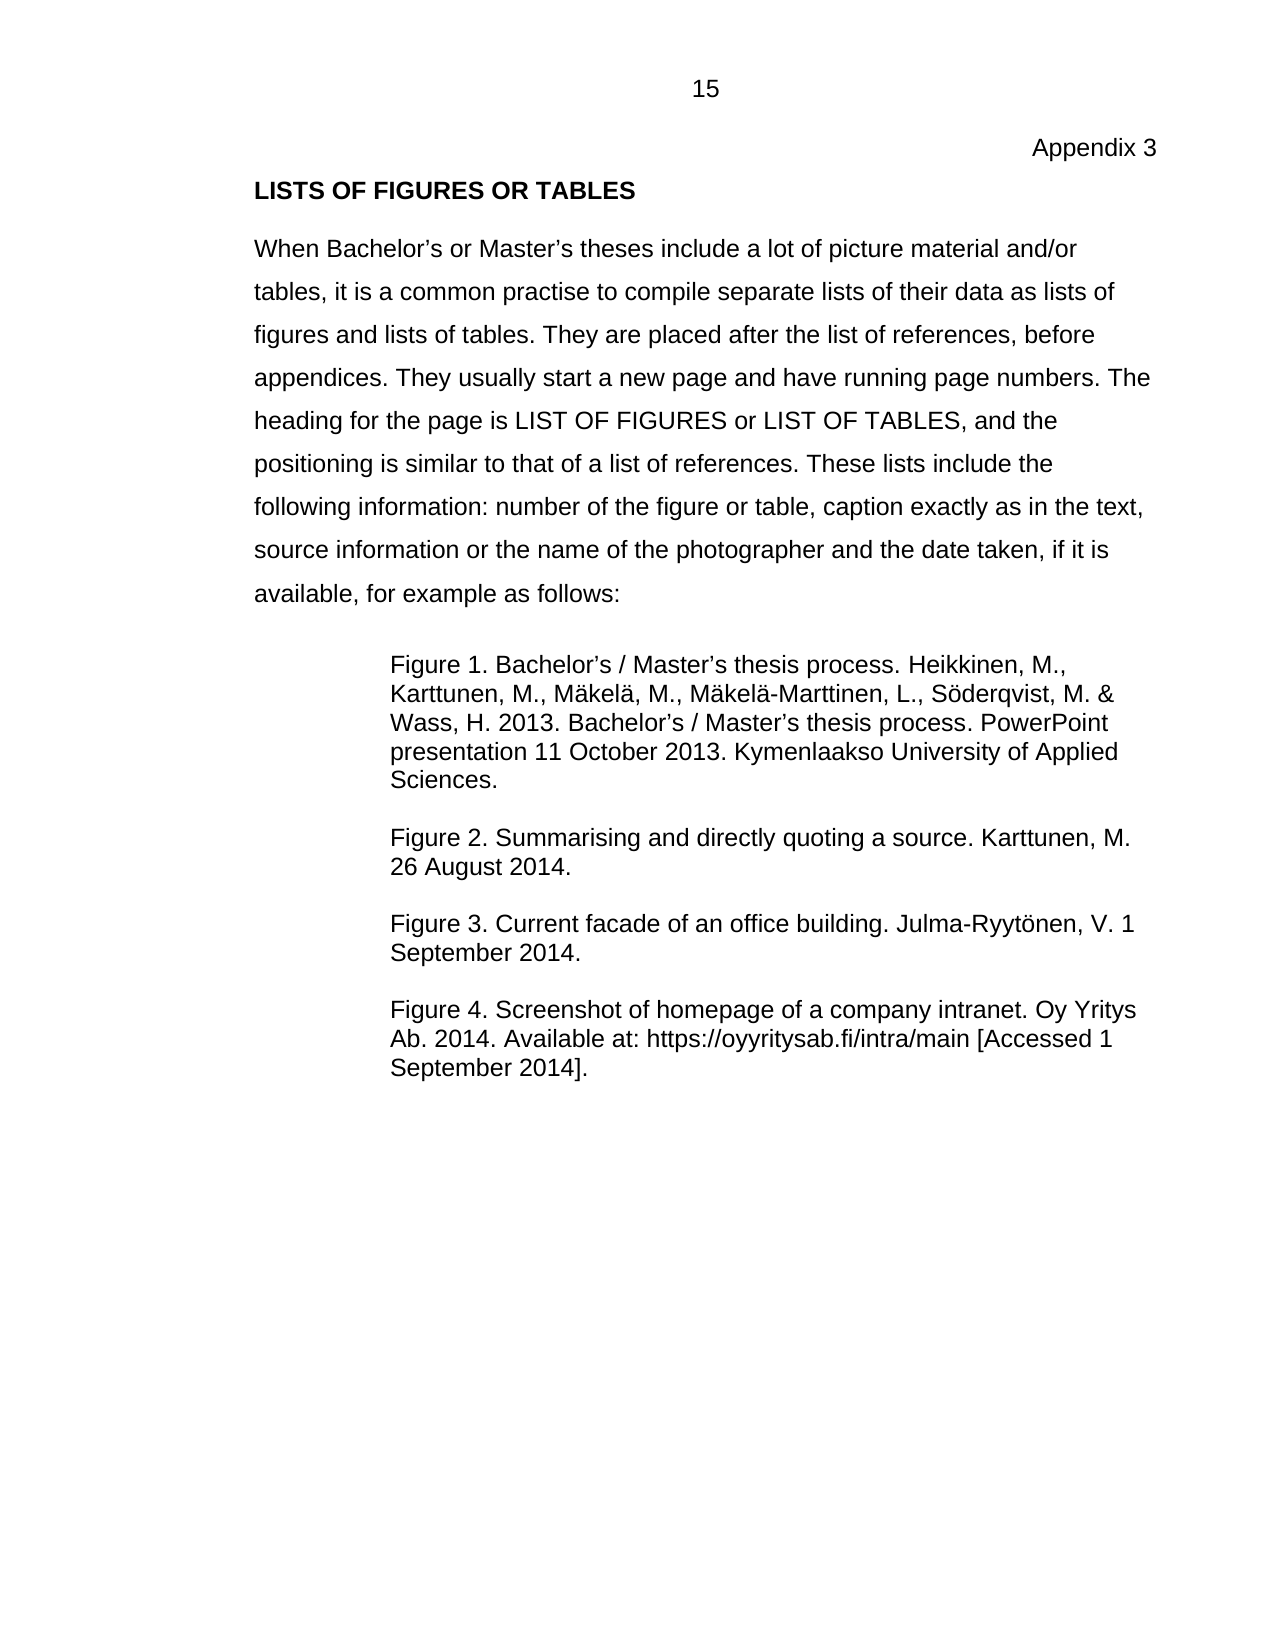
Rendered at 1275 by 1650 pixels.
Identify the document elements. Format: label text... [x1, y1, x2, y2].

text Figure 2. Summarising and directly quoting a source. Karttunen, M. 26 August 2014. [390, 823, 1157, 880]
text LISTS OF FIGURES OR TABLES [254, 176, 1157, 205]
text Figure 3. Current facade of an office building. Julma-Ryytönen, V. 1 September 2014. [390, 909, 1157, 967]
text Appendix 3 [254, 133, 1157, 162]
text Figure 1. Bachelor’s / Master’s thesis process. Heikkinen, M., Karttunen, M., Mäkelä, M., Mäkelä-Marttinen, L., Söderqvist, M. & Wass, H. 2013. Bachelor’s / Master’s thesis process. PowerPoint presentation 11 October 2013. Kymenlaakso University of Applied Sciences. [390, 650, 1157, 794]
text When Bachelor’s or Master’s theses include a lot of picture material and/or tables, it is a common practise to compile separate lists of their data as lists of figures and lists of tables. They are placed after the list of references, before appendices. They usually start a new page and have running page numbers. The heading for the page is LIST OF FIGURES or LIST OF TABLES, and the positioning is similar to that of a list of references. These lists include the following information: number of the figure or table, caption exactly as in the text, source information or the name of the photographer and the date taken, if it is available, for example as follows: [254, 233, 1157, 607]
text Figure 4. Screenshot of homepage of a company intranet. Oy Yritys Ab. 2014. Available at: https://oyyritysab.fi/intra/main [Accessed 1 September 2014]. [390, 995, 1157, 1082]
